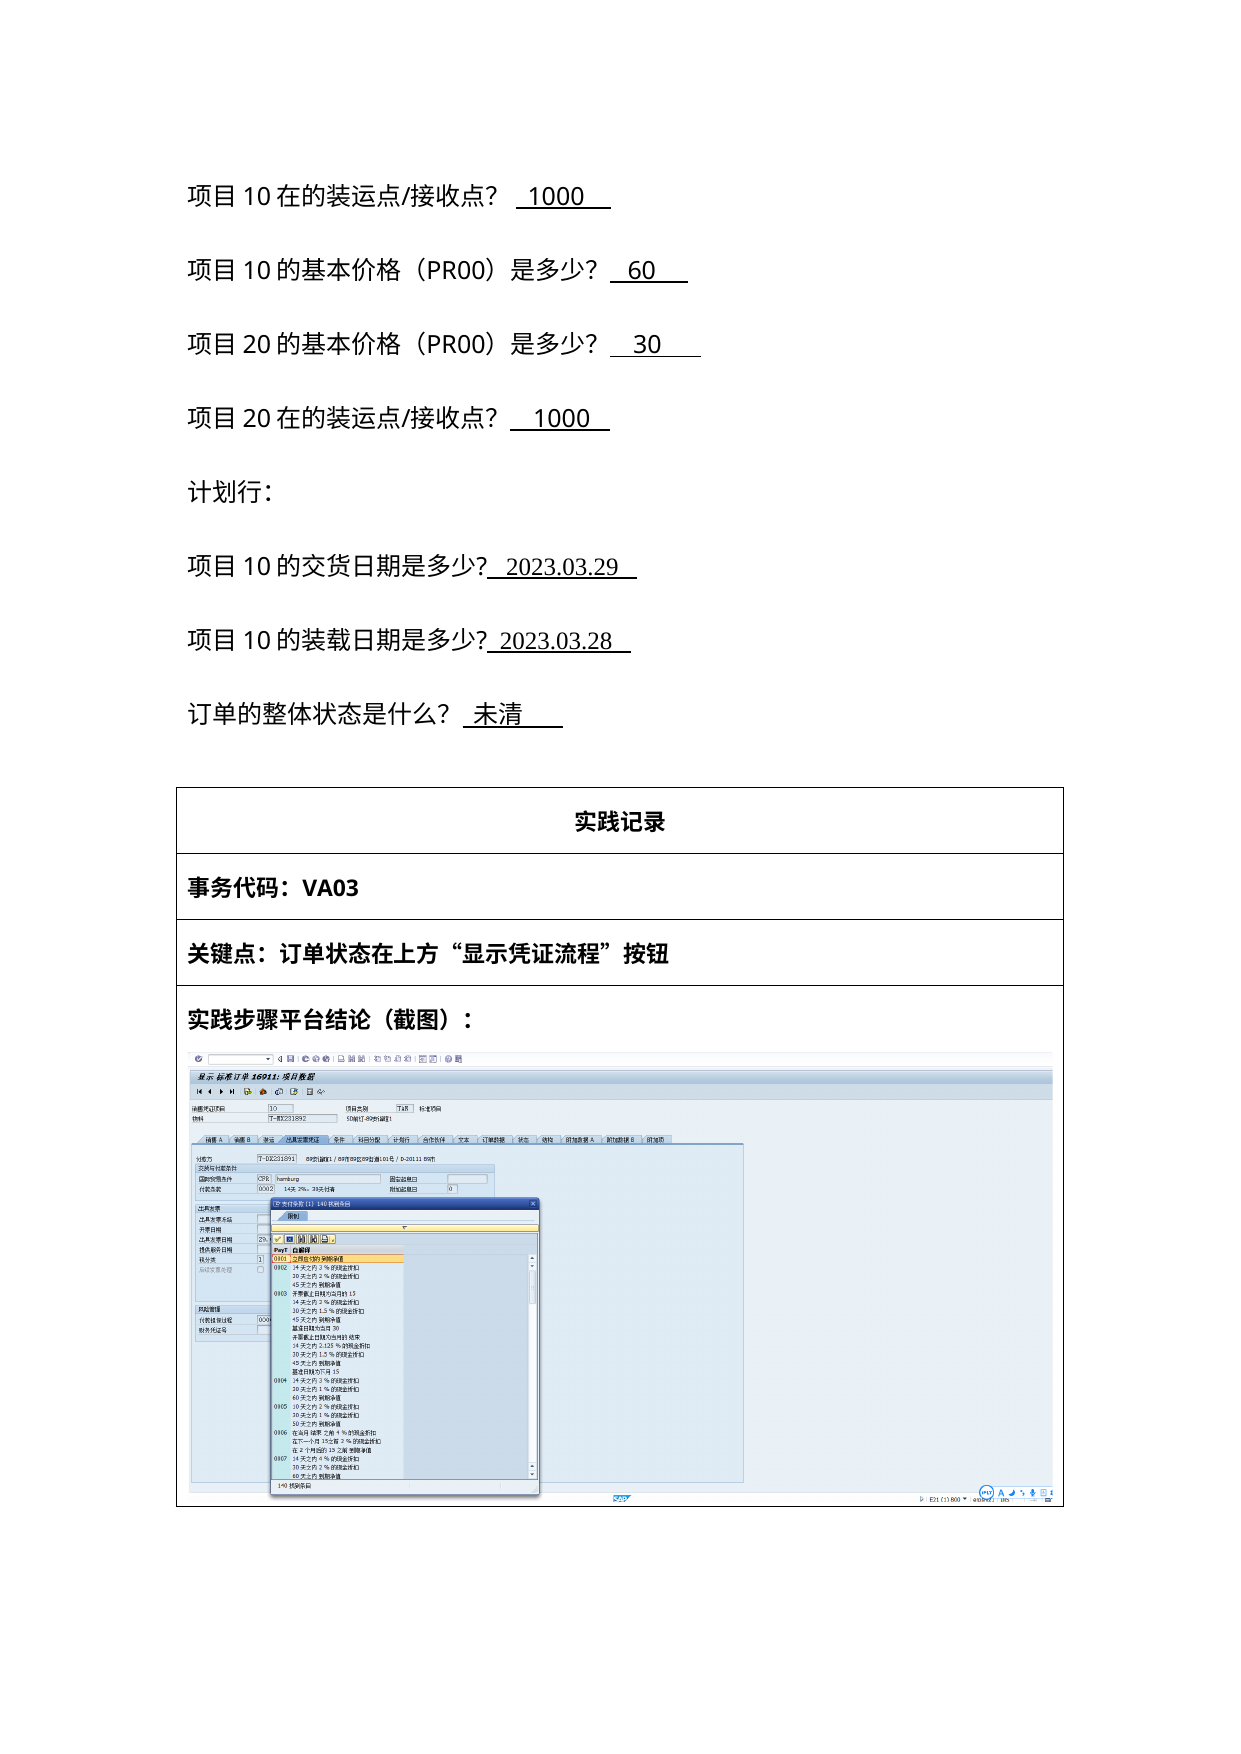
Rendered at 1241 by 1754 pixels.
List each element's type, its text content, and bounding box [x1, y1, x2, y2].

text 订单的整体状态是什么？ 未清 [187, 680, 1053, 745]
table_cell 关键点：订单状态在上方“显示凭证流程”按钮 [177, 920, 1063, 985]
table_cell 事务代码：VA03 [177, 854, 1063, 919]
text 项目20在的装运点/接收点？ 1000 [187, 384, 1053, 449]
picture [187, 1051, 1053, 1502]
table_header 实践记录 [177, 788, 1063, 853]
text 项目10在的装运点/接收点？ 1000 [187, 162, 1053, 227]
text 项目10的装载日期是多少? 2023.03.28 [187, 606, 1053, 671]
text 项目10的交货日期是多少? 2023.03.29 [187, 532, 1053, 597]
table_cell 实践步骤平台结论（截图）： [177, 986, 1063, 1506]
text 项目20的基本价格（PR00）是多少？ 30 [187, 310, 1053, 375]
text 计划行： [187, 458, 1053, 523]
text 项目10的基本价格（PR00）是多少？ 60 [187, 236, 1053, 301]
